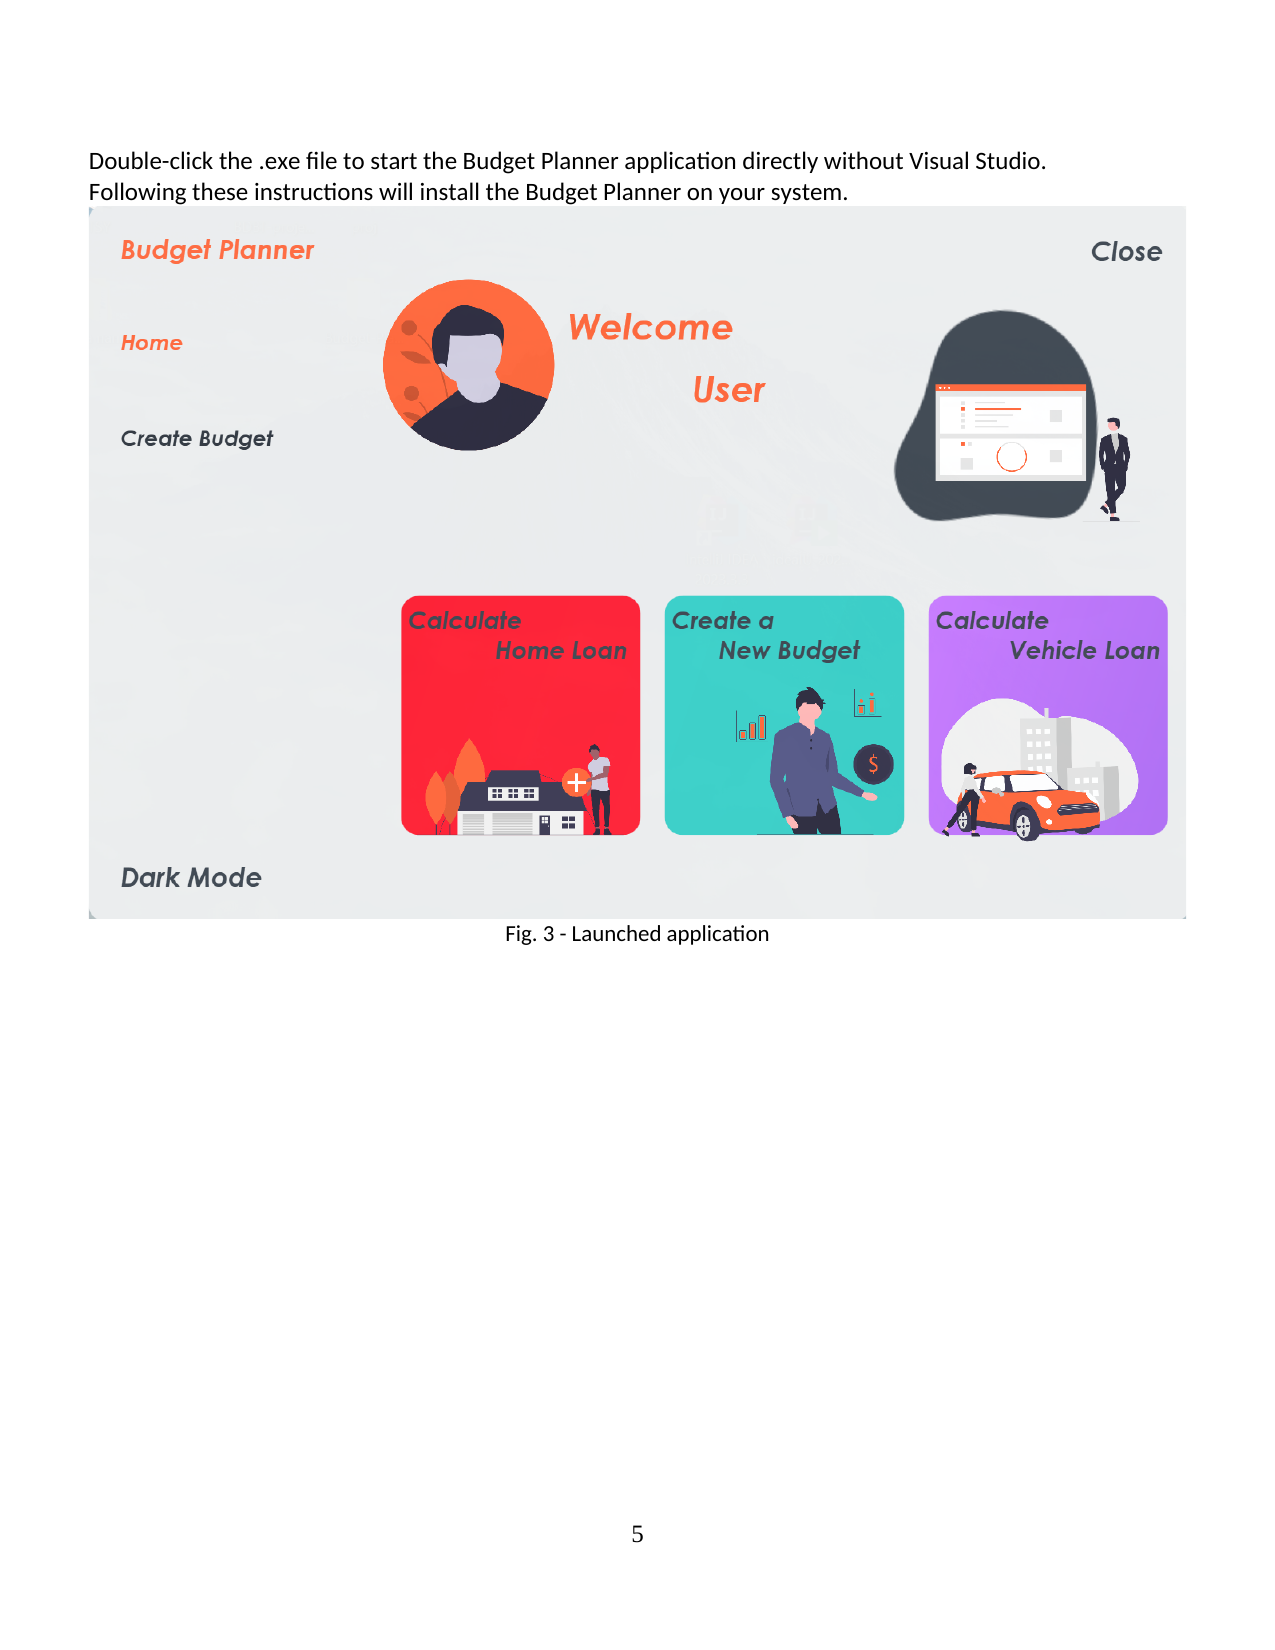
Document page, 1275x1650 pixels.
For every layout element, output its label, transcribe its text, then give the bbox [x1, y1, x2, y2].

text Fig. 3 - Launched application [89, 919, 1186, 947]
text Double-click the .exe file to start the Budget Planner application directly without Visual Studio. [89, 145, 1186, 176]
text Following these instructions will install the Budget Planner on your system. [89, 176, 1186, 206]
picture [88, 206, 1187, 919]
